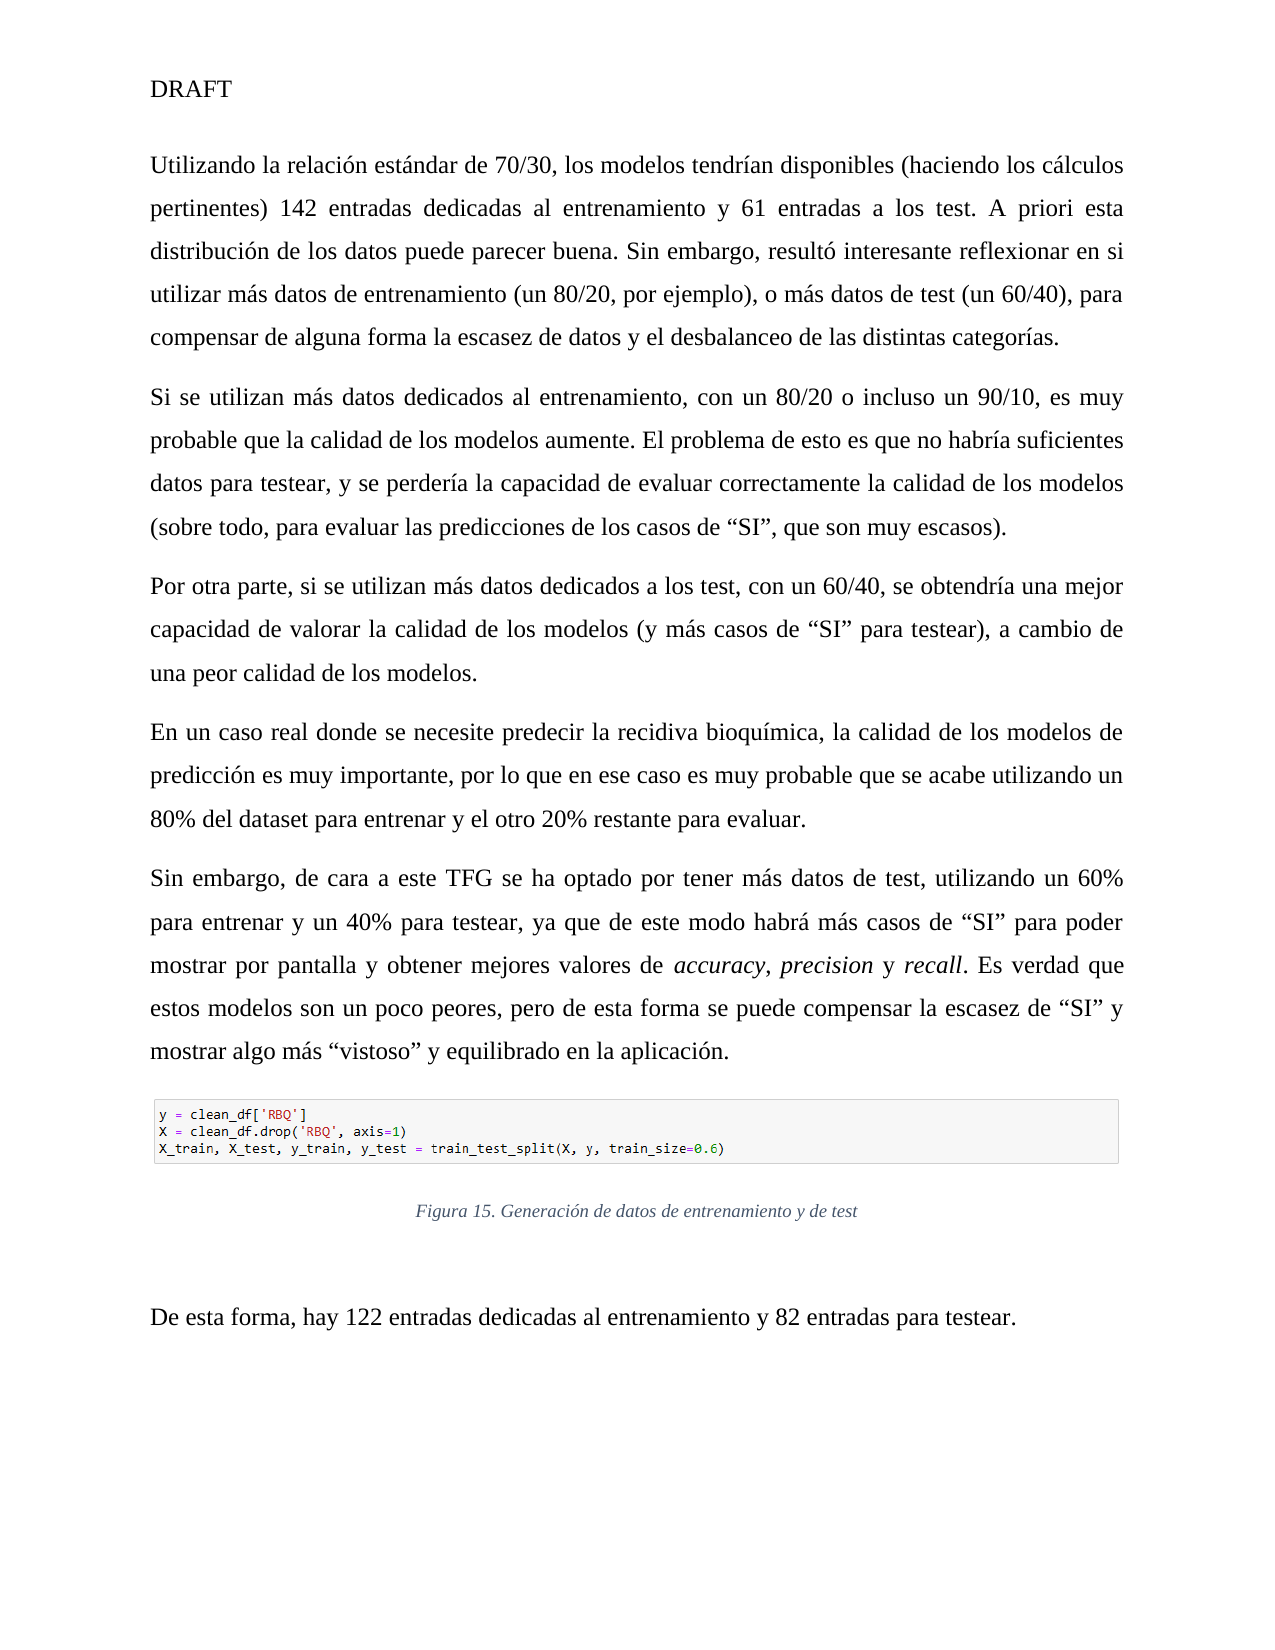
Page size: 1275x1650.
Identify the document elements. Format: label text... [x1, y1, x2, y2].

text Si se utilizan más datos dedicados al entrenamiento, con un 80/20 o incluso un 90/10, es muy probable que la calidad de los modelos aumente. El problema de esto es que no habría suficientes datos para testear, y se perdería la capacidad de evaluar correctamente la calidad de los modelos (sobre todo, para evaluar las predicciones de los casos de “SI”, que son muy escasos). [150, 382, 1125, 540]
text Utilizando la relación estándar de 70/30, los modelos tendrían disponibles (haciendo los cálculos pertinentes) 142 entradas dedicadas al entrenamiento y 61 entradas a los test. A priori esta distribución de los datos puede parecer buena. Sin embargo, resultó interesante reflexionar en si utilizar más datos de entrenamiento (un 80/20, por ejemplo), o más datos de test (un 60/40), para compensar de alguna forma la escasez de datos y el desbalanceo de las distintas categorías. [150, 150, 1125, 351]
text En un caso real donde se necesite predecir la recidiva bioquímica, la calidad de los modelos de predicción es muy importante, por lo que en ese caso es muy probable que se acabe utilizando un 80% del dataset para entrenar y el otro 20% restante para evaluar. [150, 717, 1125, 832]
text De esta forma, hay 122 entradas dedicadas al entrenamiento y 82 entradas para testear. [150, 1302, 1125, 1330]
text Por otra parte, si se utilizan más datos dedicados a los test, con un 60/40, se obtendría una mejor capacidad de valorar la calidad de los modelos (y más casos de “SI” para testear), a cambio de una peor calidad de los modelos. [150, 571, 1125, 686]
text Figura 15. Generación de datos de entrenamiento y de test [150, 1199, 1125, 1221]
text Sin embargo, de cara a este TFG se ha optado por tener más datos de test, utilizando un 60% para entrenar y un 40% para testear, ya que de este modo habrá más casos de “SI” para poder mostrar por pantalla y obtener mejores valores de accuracy, precision y recall. Es verdad que estos modelos son un poco peores, pero de esta forma se puede compensar la escasez de “SI” y mostrar algo más “vistoso” y equilibrado en la aplicación. [150, 863, 1125, 1065]
picture [150, 1095, 1125, 1169]
